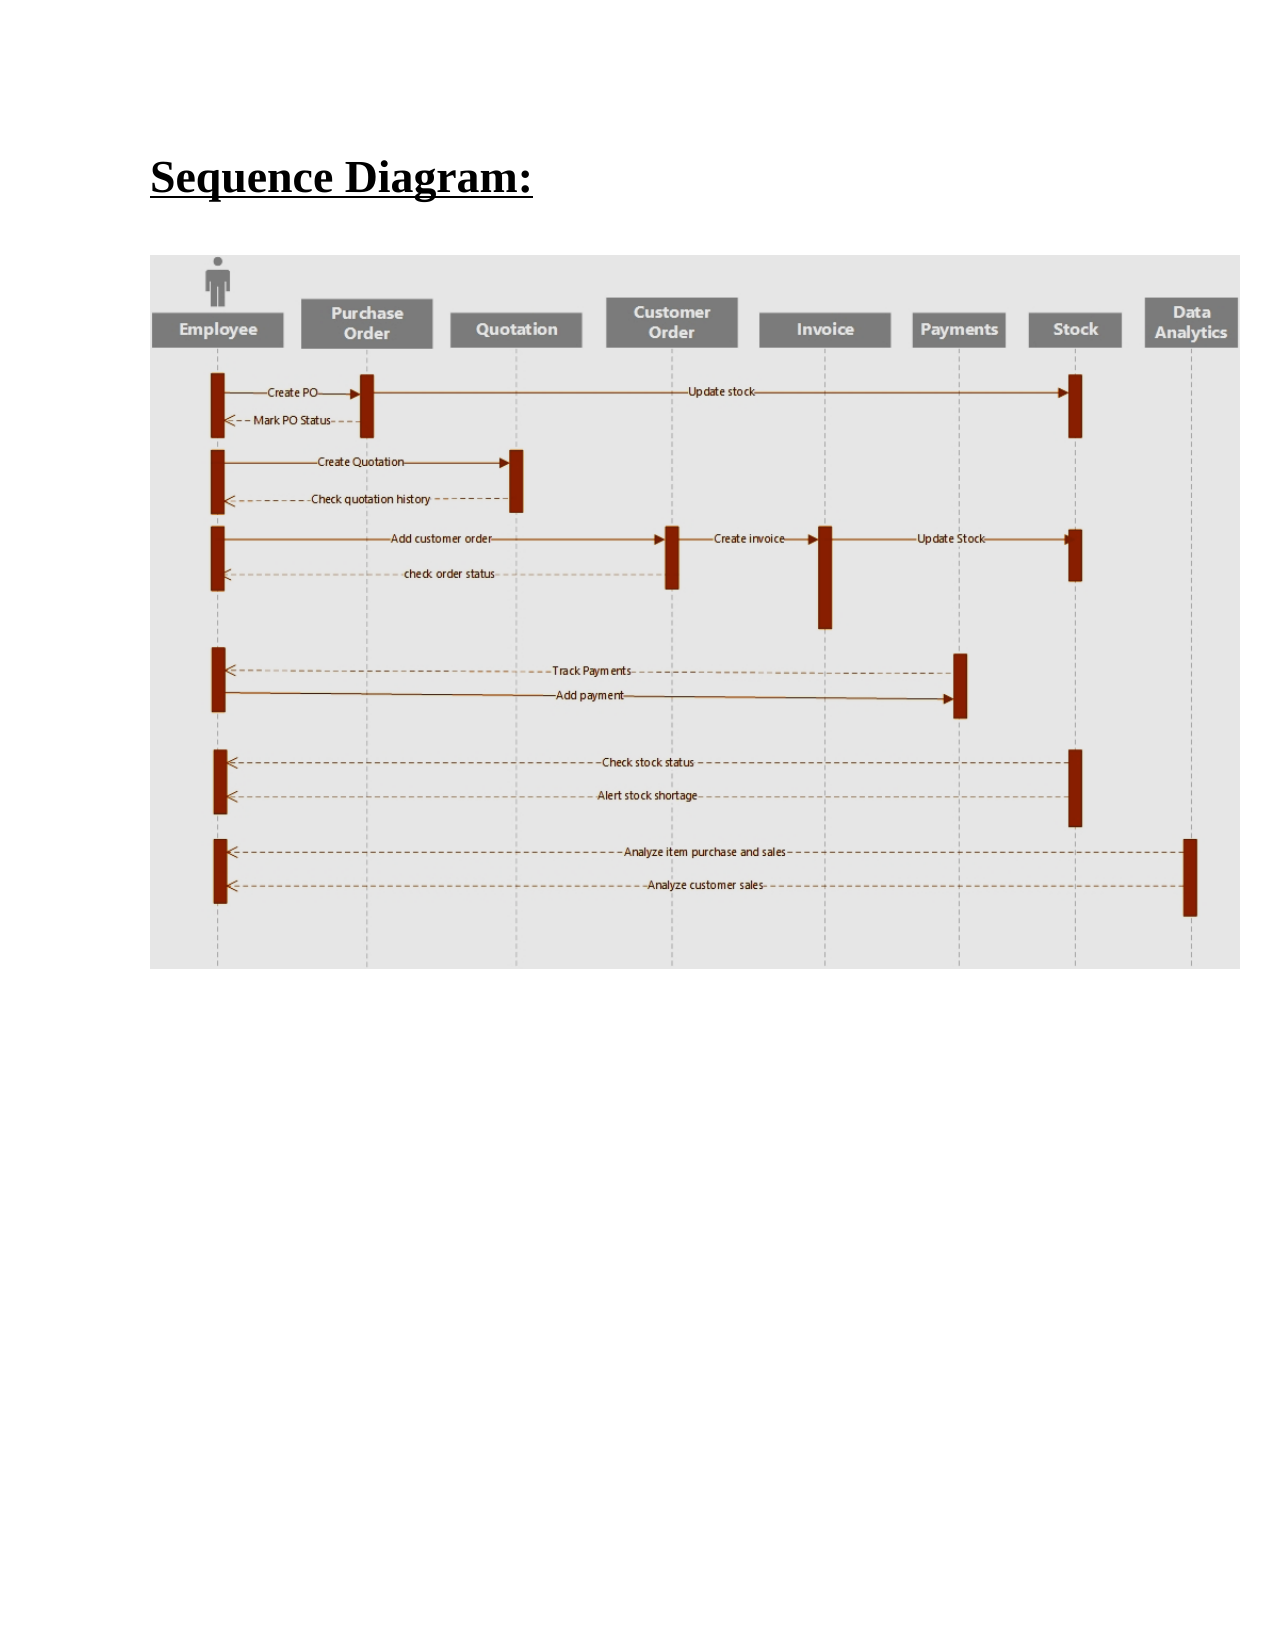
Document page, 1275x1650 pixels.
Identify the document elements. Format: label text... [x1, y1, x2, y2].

picture [150, 255, 1240, 969]
text Sequence Diagram: [150, 150, 1125, 203]
